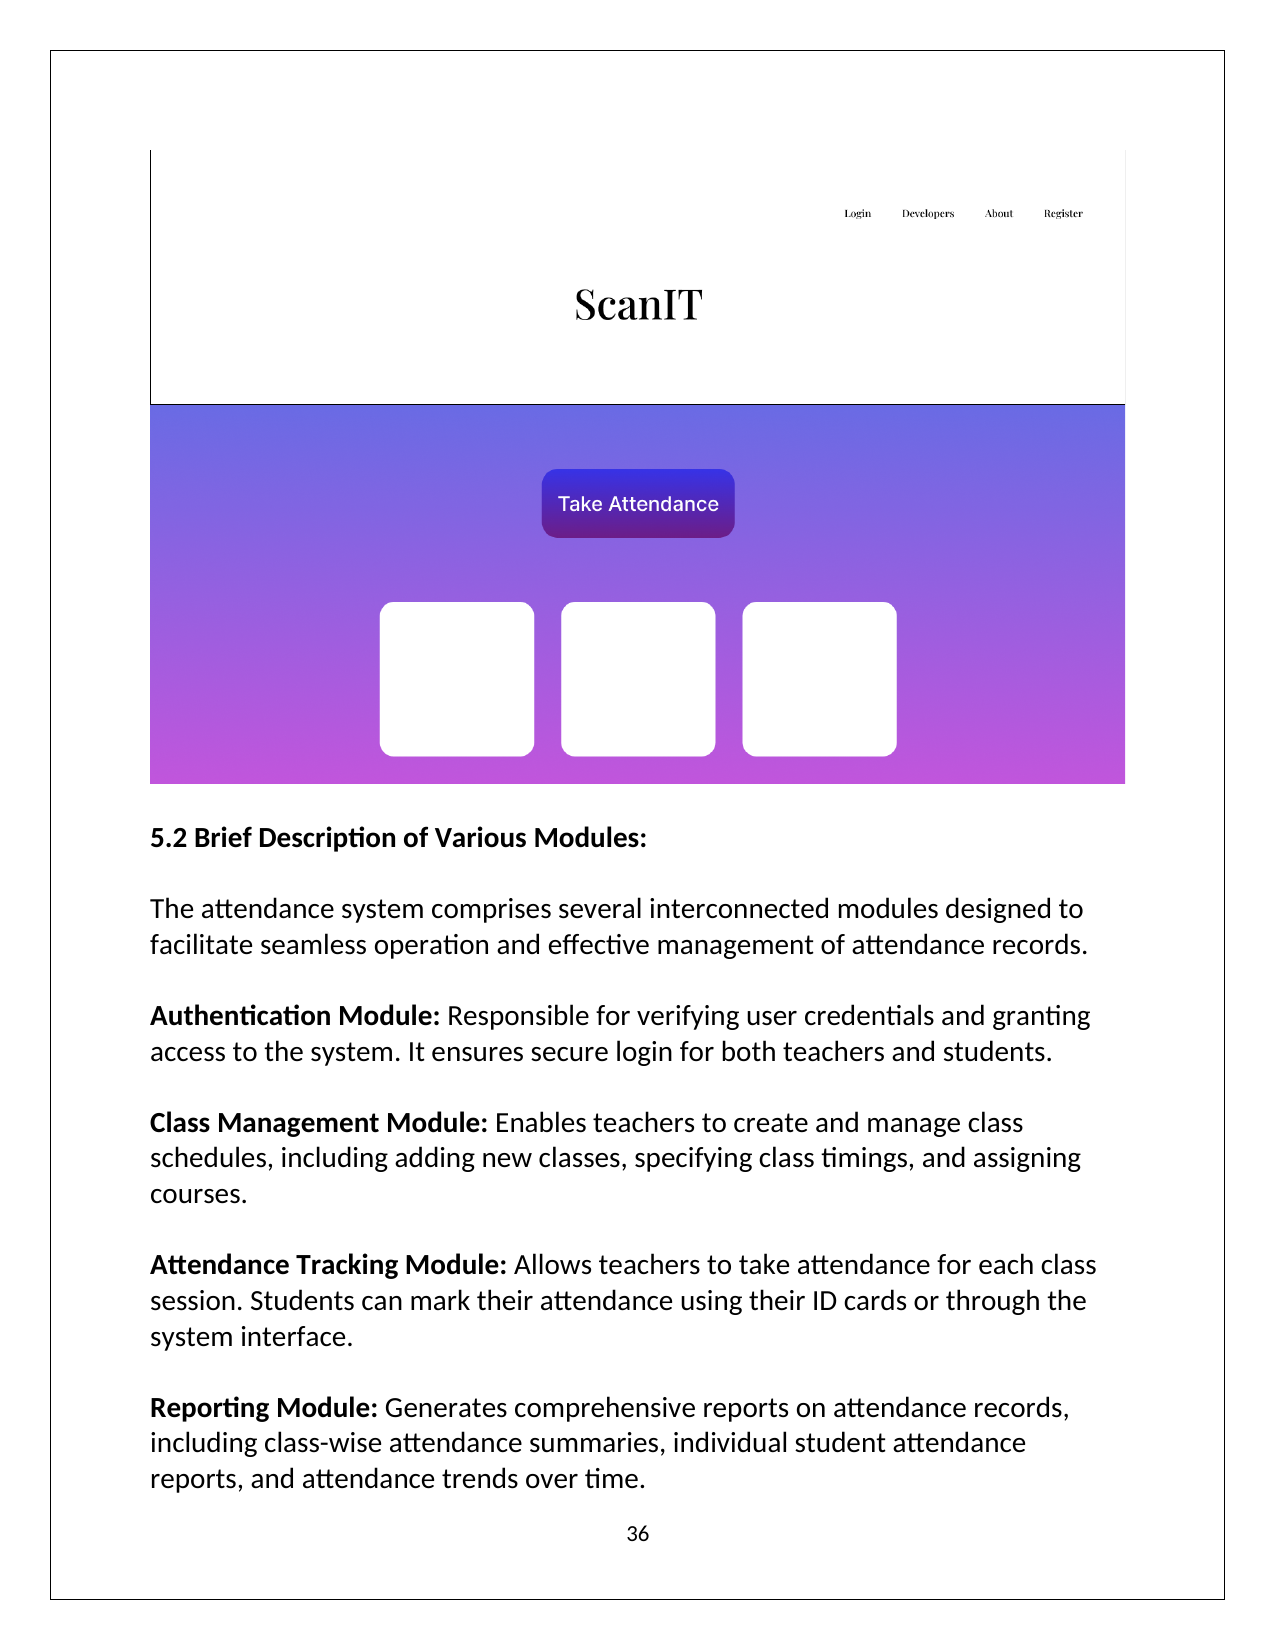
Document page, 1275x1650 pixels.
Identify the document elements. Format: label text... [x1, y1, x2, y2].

text Attendance Tracking Module: Allows teachers to take attendance for each class session. Students can mark their attendance using their ID cards or through the system interface. [150, 1246, 1125, 1353]
text Class Management Module: Enables teachers to create and manage class schedules, including adding new classes, specifying class timings, and assigning courses. [150, 1104, 1125, 1211]
text Authentication Module: Responsible for verifying user credentials and granting access to the system. It ensures secure login for both teachers and students. [150, 997, 1125, 1068]
picture [150, 150, 1125, 784]
text The attendance system comprises several interconnected modules designed to facilitate seamless operation and effective management of attendance records. [150, 890, 1125, 961]
text 5.2 Brief Description of Various Modules: [150, 819, 1125, 854]
text Reporting Module: Generates comprehensive reports on attendance records, including class-wise attendance summaries, individual student attendance reports, and attendance trends over time. [150, 1389, 1125, 1496]
